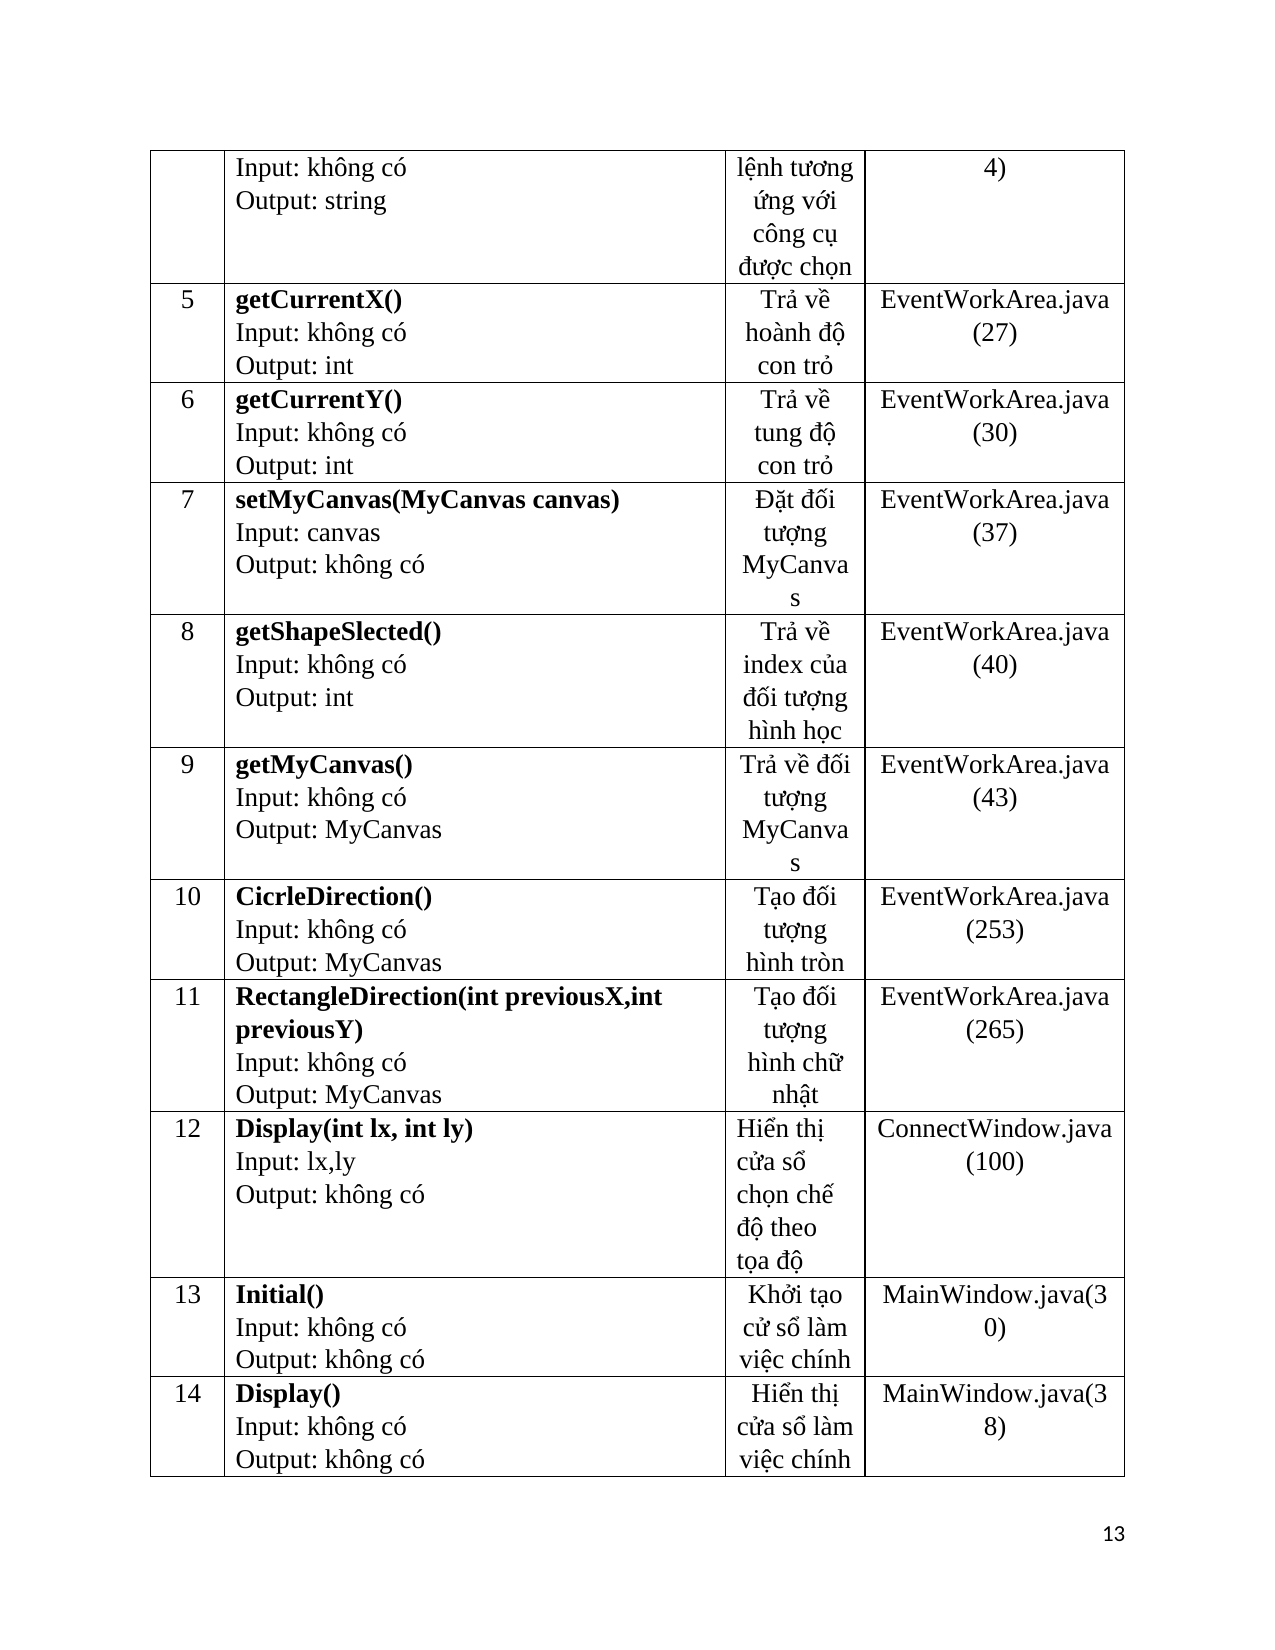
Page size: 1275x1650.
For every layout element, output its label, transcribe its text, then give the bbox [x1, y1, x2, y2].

table_cell EventWorkArea.java(30) [866, 383, 1124, 482]
table_cell Initial() Input: không có Output: không có [225, 1278, 725, 1376]
table_cell EventWorkArea.java(27) [866, 284, 1124, 382]
table_cell 6 [151, 383, 224, 482]
table_cell EventToolBar.java(44) [866, 151, 1124, 282]
table_cell getShapeSlected() Input: không có Output: int [225, 615, 725, 747]
table_cell 9 [151, 748, 224, 879]
table_cell 14 [151, 1377, 224, 1476]
table_cell Display(int lx, int ly) Input: lx,ly Output: không có [225, 1112, 725, 1277]
table_cell EventWorkArea.java(265) [866, 980, 1124, 1111]
table_cell CicrleDirection() Input: không có Output: MyCanvas [225, 880, 725, 979]
table_cell Display() Input: không có Output: không có [225, 1377, 725, 1476]
table_cell Khởi tạo cử sổ làm việc chính [726, 1278, 864, 1376]
table_cell EventWorkArea.java(37) [866, 483, 1124, 614]
table_cell Trả về tung độ con trỏ [726, 383, 864, 482]
table_cell setMyCanvas(MyCanvas canvas) Input: canvas Output: không có [225, 483, 725, 614]
table_cell Trả về lệnh tương ứng với công cụ được chọn [726, 151, 864, 282]
table_cell getCommand() Input: không có Output: string [225, 151, 725, 282]
table_cell EventWorkArea.java(253) [866, 880, 1124, 979]
table_cell Hiển thị cửa sổ làm việc chính [726, 1377, 864, 1476]
table_cell Trả về đối tượng MyCanvas [726, 748, 864, 879]
table_cell 4 [151, 151, 224, 282]
table_cell getMyCanvas() Input: không có Output: MyCanvas [225, 748, 725, 879]
table_cell 11 [151, 980, 224, 1111]
table_cell 12 [151, 1112, 224, 1277]
table_cell Tạo đối tượng hình tròn [726, 880, 864, 979]
table_cell EventWorkArea.java(40) [866, 615, 1124, 747]
table_cell Hiển thị cửa sổ chọn chế độ theo tọa độ [726, 1112, 864, 1277]
table_cell Tạo đối tượng hình chữ nhật [726, 980, 864, 1111]
table_cell Trả về index của đối tượng hình học [726, 615, 864, 747]
table_cell MainWindow.java(30) [866, 1278, 1124, 1376]
table_cell 5 [151, 284, 224, 382]
table_cell 7 [151, 483, 224, 614]
table_cell EventWorkArea.java(43) [866, 748, 1124, 879]
table_cell 13 [151, 1278, 224, 1376]
table_cell RectangleDirection(int previousX,int previousY) Input: không có Output: MyCanvas [225, 980, 725, 1111]
table_cell Trả về hoành độ con trỏ [726, 284, 864, 382]
table_cell 10 [151, 880, 224, 979]
table_cell MainWindow.java(38) [866, 1377, 1124, 1476]
table_cell ConnectWindow.java(100) [866, 1112, 1124, 1277]
table_cell getCurrentY() Input: không có Output: int [225, 383, 725, 482]
table_cell getCurrentX() Input: không có Output: int [225, 284, 725, 382]
table_cell Đặt đối tượng MyCanvas [726, 483, 864, 614]
table_cell 8 [151, 615, 224, 747]
